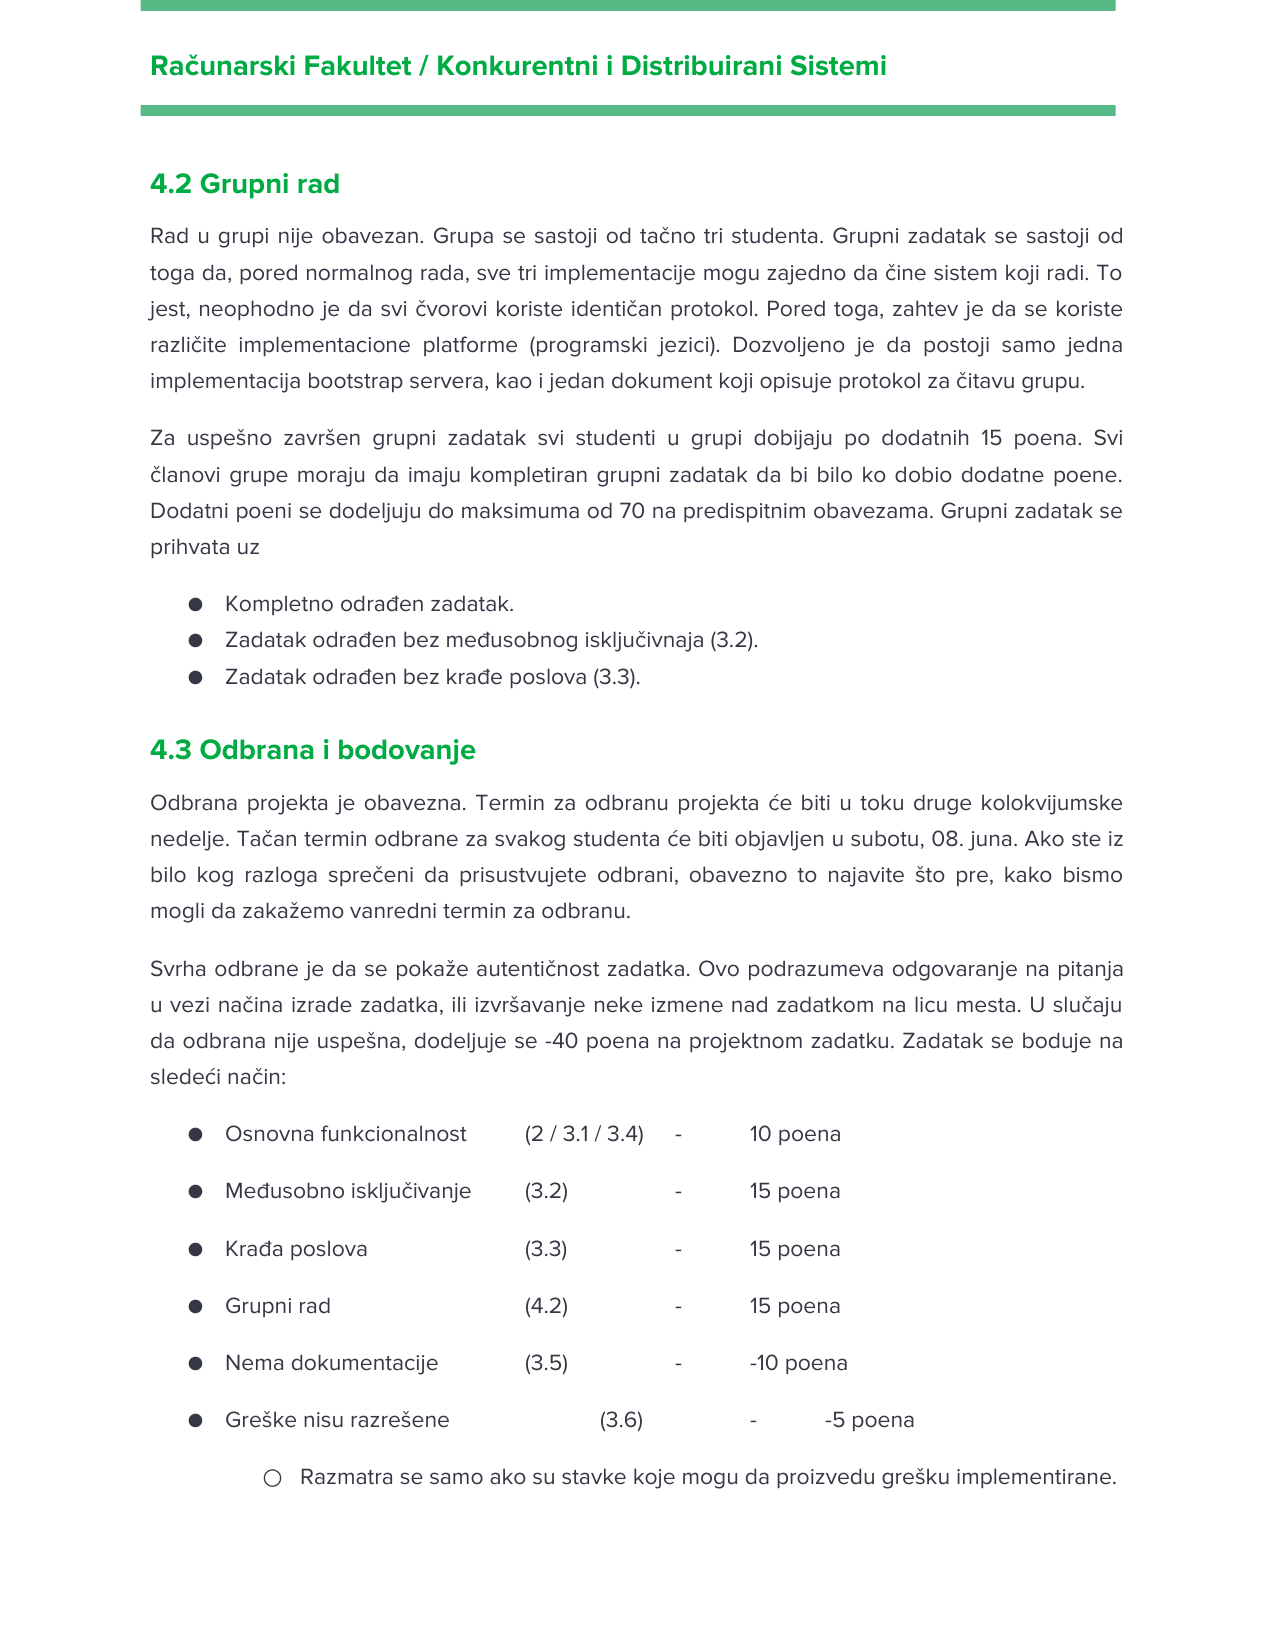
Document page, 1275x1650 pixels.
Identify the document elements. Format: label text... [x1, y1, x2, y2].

text Za uspešno završen grupni zadatak svi studenti u grupi dobijaju po dodatnih 15 poena. Svi članovi grupe moraju da imaju kompletiran grupni zadatak da bi bilo ko dobio dodatne poene. Dodatni poeni se dodeljuju do maksimuma od 70 na predispitnim obavezama. Grupni zadatak se prihvata uz [150, 425, 1125, 561]
list Krađa poslova (3.3) - 15 poena [187, 1235, 1125, 1263]
picture [140, 0, 1116, 11]
list Zadatak odrađen bez međusobnog isključivnaja (3.2). [187, 627, 1125, 655]
list Kompletno odrađen zadatak. [187, 591, 1125, 618]
list Grupni rad (4.2) - 15 poena [187, 1292, 1125, 1320]
picture [140, 105, 1116, 116]
list Razmatra se samo ako su stavke koje mogu da proizvedu grešku implementirane. [262, 1463, 1125, 1491]
list Međusobno isključivanje (3.2) - 15 poena [187, 1178, 1125, 1206]
text Odbrana projekta je obavezna. Termin za odbranu projekta će biti u toku druge kolokvijumske nedelje. Tačan termin odbrane za svakog studenta će biti objavljen u subotu, 08. juna. Ako ste iz bilo kog razloga sprečeni da prisustvujete odbrani, obavezno to najavite što pre, kako bismo mogli da zakažemo vanredni termin za odbranu. [150, 789, 1125, 926]
list Osnovna funkcionalnost (2 / 3.1 / 3.4) - 10 poena [187, 1121, 1125, 1149]
subtitle 4.2 Grupni rad [150, 166, 1125, 202]
list Greške nisu razrešene (3.6) - -5 poena [187, 1406, 1125, 1434]
text Svrha odbrane je da se pokaže autentičnost zadatka. Ovo podrazumeva odgovaranje na pitanja u vezi načina izrade zadatka, ili izvršavanje neke izmene nad zadatkom na licu mesta. U slučaju da odbrana nije uspešna, dodeljuje se -40 poena na projektnom zadatku. Zadatak se boduje na sledeći način: [150, 955, 1125, 1092]
list Nema dokumentacije (3.5) - -10 poena [187, 1349, 1125, 1377]
text Rad u grupi nije obavezan. Grupa se sastoji od tačno tri studenta. Grupni zadatak se sastoji od toga da, pored normalnog rada, sve tri implementacije mogu zajedno da čine sistem koji radi. To jest, neophodno je da svi čvorovi koriste identičan protokol. Pored toga, zahtev je da se koriste različite implementacione platforme (programski jezici). Dozvoljeno je da postoji samo jedna implementacija bootstrap servera, kao i jedan dokument koji opisuje protokol za čitavu grupu. [150, 223, 1125, 396]
list Zadatak odrađen bez krađe poslova (3.3). [187, 663, 1125, 691]
subtitle 4.3 Odbrana i bodovanje [150, 733, 1125, 768]
